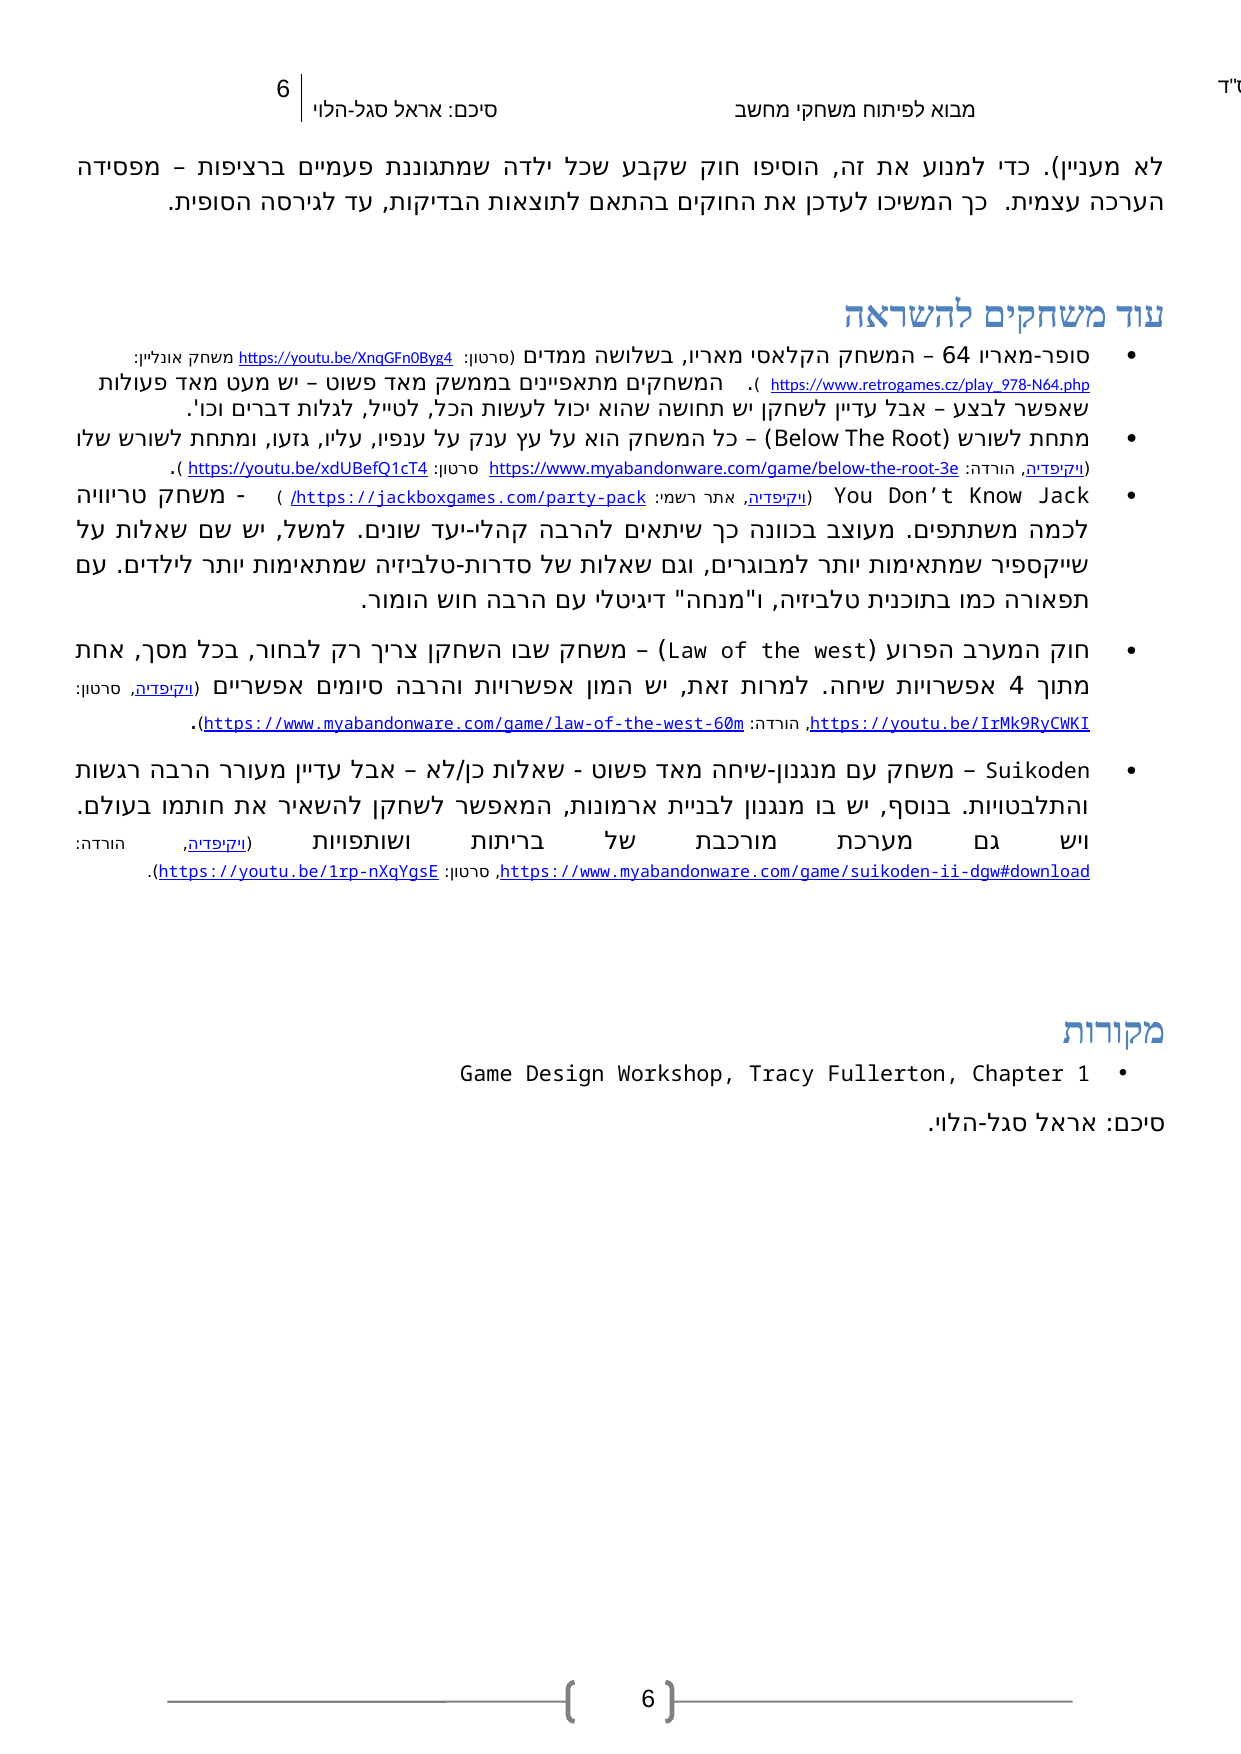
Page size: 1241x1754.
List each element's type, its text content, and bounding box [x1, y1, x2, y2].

list מתחת לשורש (Below The Root) – כל המשחק הוא על עץ ענק על ענפיו, עליו, גזעו, ומתחת לשורש שלו (ויקיפדיה, הורדה: https://www.myabandonware.com/game/below-the-root-3e סרטון: https://youtu.be/xdUBefQ1cT4 ). [75, 422, 1128, 480]
list חוק המערב הפרוע (Law of the west) – משחק שבו השחקן צריך רק לבחור, בכל מסך, אחת מתוך 4 אפשרויות שיחה. למרות זאת, יש המון אפשרויות והרבה סיומים אפשריים (ויקיפדיה, סרטון: https://youtu.be/IrMk9RyCWKI, הורדה: https://www.myabandonware.com/game/law-of-the-west-60m). [75, 635, 1128, 735]
text סיכם: אראל סגל-הלוי. [75, 1108, 1165, 1137]
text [75, 152, 1165, 216]
list Game Design Workshop, Tracy Fullerton, Chapter 1 [75, 1058, 1128, 1088]
list סופר-מאריו 64 – המשחק הקלאסי מאריו, בשלושה ממדים (סרטון: https://youtu.be/XnqGFn0Byg4 משחק אונליין: https://www.retrogames.cz/play_978-N64.php ). המשחקים מתאפיינים בממשק מאד פשוט – יש מעט מאד פעולות שאפשר לבצע – אבל עדיין לשחקן יש תחושה שהוא יכול לעשות הכל, לטייל, לגלות דברים וכו'. [75, 342, 1128, 422]
subtitle מקורות [75, 1008, 1165, 1052]
subtitle עוד משחקים להשראה [75, 293, 1165, 336]
list You Don’t Know Jack (ויקיפדיה, אתר רשמי: https://jackboxgames.com/party-pack/ ) - משחק טריוויה לכמה משתתפים. מעוצב בכוונה כך שיתאים להרבה קהלי-יעד שונים. למשל, יש שם שאלות על שייקספיר שמתאימות יותר למבוגרים, וגם שאלות של סדרות-טלביזיה שמתאימות יותר לילדים. עם תפאורה כמו בתוכנית טלביזיה, ו"מנחה" דיגיטלי עם הרבה חוש הומור. [75, 480, 1128, 615]
list Suikoden – משחק עם מנגנון-שיחה מאד פשוט - שאלות כן/לא – אבל עדיין מעורר הרבה רגשות והתלבטויות. בנוסף, יש בו מנגנון לבניית ארמונות, המאפשר לשחקן להשאיר את חותמו בעולם. ויש גם מערכת מורכבת של בריתות ושותפויות (ויקיפדיה, הורדה: https://www.myabandonware.com/game/suikoden-ii-dgw#download, סרטון: https://youtu.be/1rp-nXqYgsE). [75, 756, 1128, 882]
